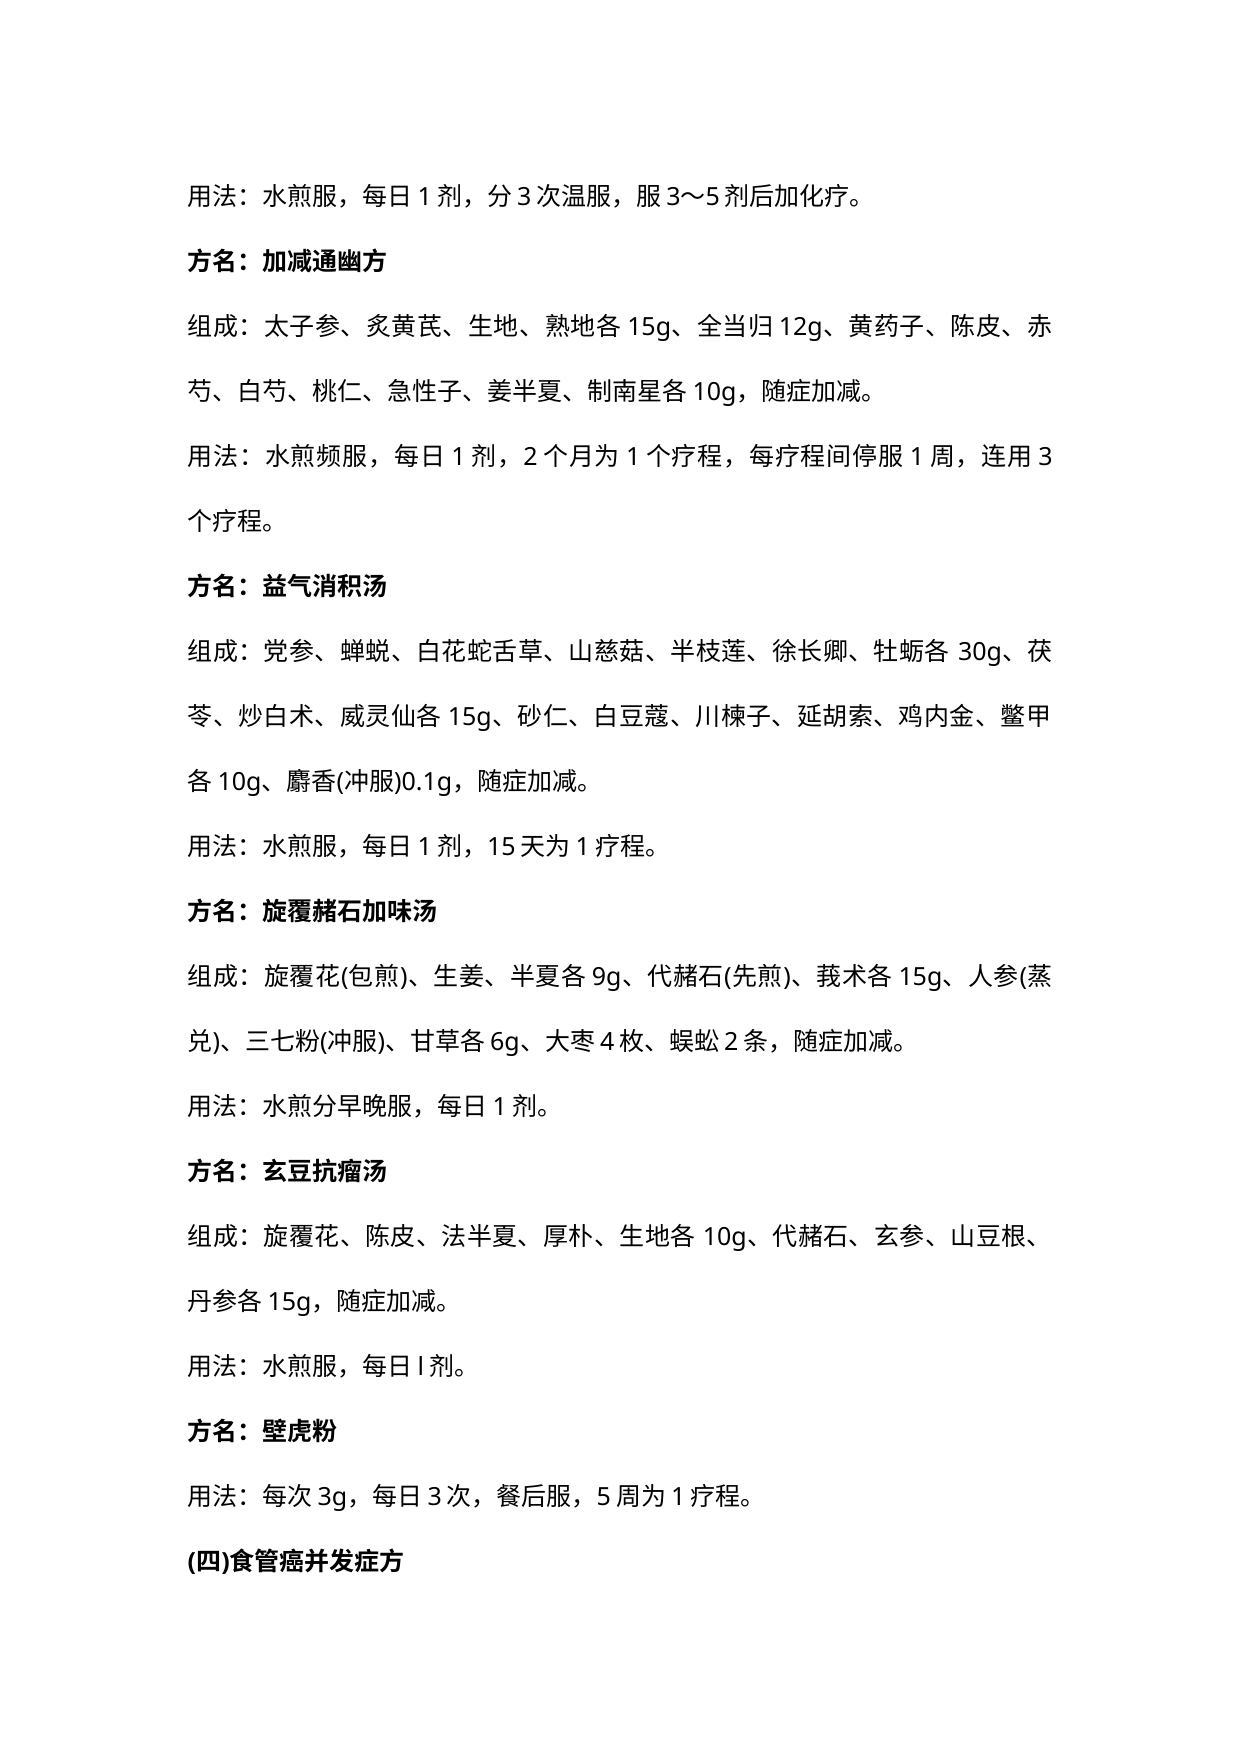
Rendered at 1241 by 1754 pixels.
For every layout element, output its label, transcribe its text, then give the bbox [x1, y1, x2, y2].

text (四)食管癌并发症方 [187, 1527, 1053, 1592]
text 组成：党参、蝉蜕、白花蛇舌草、山慈菇、半枝莲、徐长卿、牡蛎各30g、茯苓、炒白术、威灵仙各15g、砂仁、白豆蔻、川楝子、延胡索、鸡内金、鳖甲各10g、麝香(冲服)0.1g，随症加减。 [187, 617, 1053, 812]
text 方名：益气消积汤 [187, 552, 1053, 617]
text 用法：水煎频服，每日1剂，2个月为1个疗程，每疗程间停服1周，连用3个疗程。 [187, 422, 1053, 552]
text 方名：玄豆抗瘤汤 [187, 1137, 1053, 1202]
text 方名：旋覆赭石加味汤 [187, 877, 1053, 942]
text 用法：水煎服，每日1剂，15天为1疗程。 [187, 812, 1053, 877]
text 方名：壁虎粉 [187, 1397, 1053, 1462]
text 组成：太子参、炙黄芪、生地、熟地各15g、全当归12g、黄药子、陈皮、赤芍、白芍、桃仁、急性子、姜半夏、制南星各10g，随症加减。 [187, 292, 1053, 422]
text 用法：水煎服，每日l剂。 [187, 1332, 1053, 1397]
text 用法：水煎分早晚服，每日1剂。 [187, 1072, 1053, 1137]
text 用法：每次3g，每日3次，餐后服，5周为1疗程。 [187, 1462, 1053, 1527]
text 用法：水煎服，每日1剂，分3次温服，服3～5剂后加化疗。 [187, 162, 1053, 227]
text 组成：旋覆花、陈皮、法半夏、厚朴、生地各10g、代赭石、玄参、山豆根、丹参各15g，随症加减。 [187, 1202, 1053, 1332]
text 方名：加减通幽方 [187, 227, 1053, 292]
text 组成：旋覆花(包煎)、生姜、半夏各9g、代赭石(先煎)、莪术各15g、人参(蒸兑)、三七粉(冲服)、甘草各6g、大枣4枚、蜈蚣2条，随症加减。 [187, 942, 1053, 1072]
